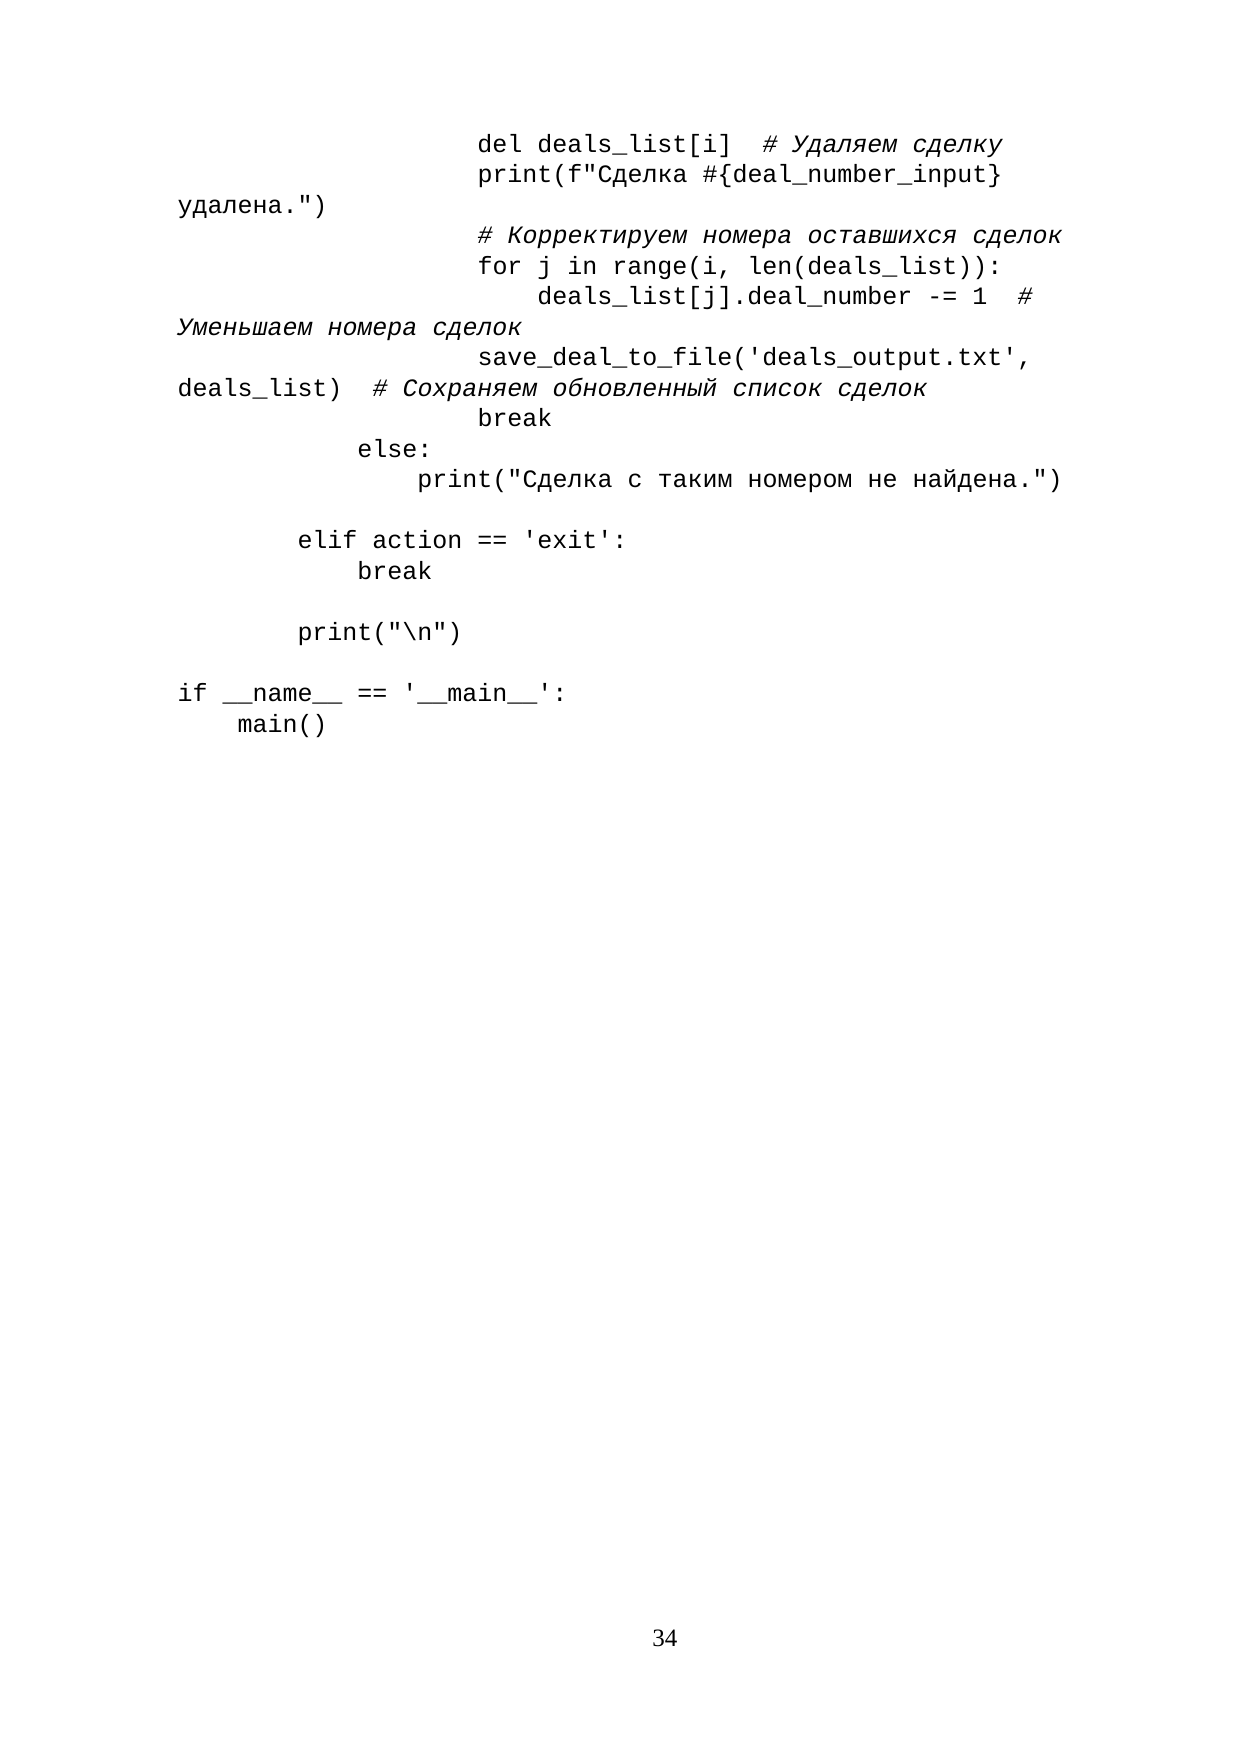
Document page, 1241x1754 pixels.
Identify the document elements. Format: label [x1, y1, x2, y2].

text [177, 131, 1152, 739]
